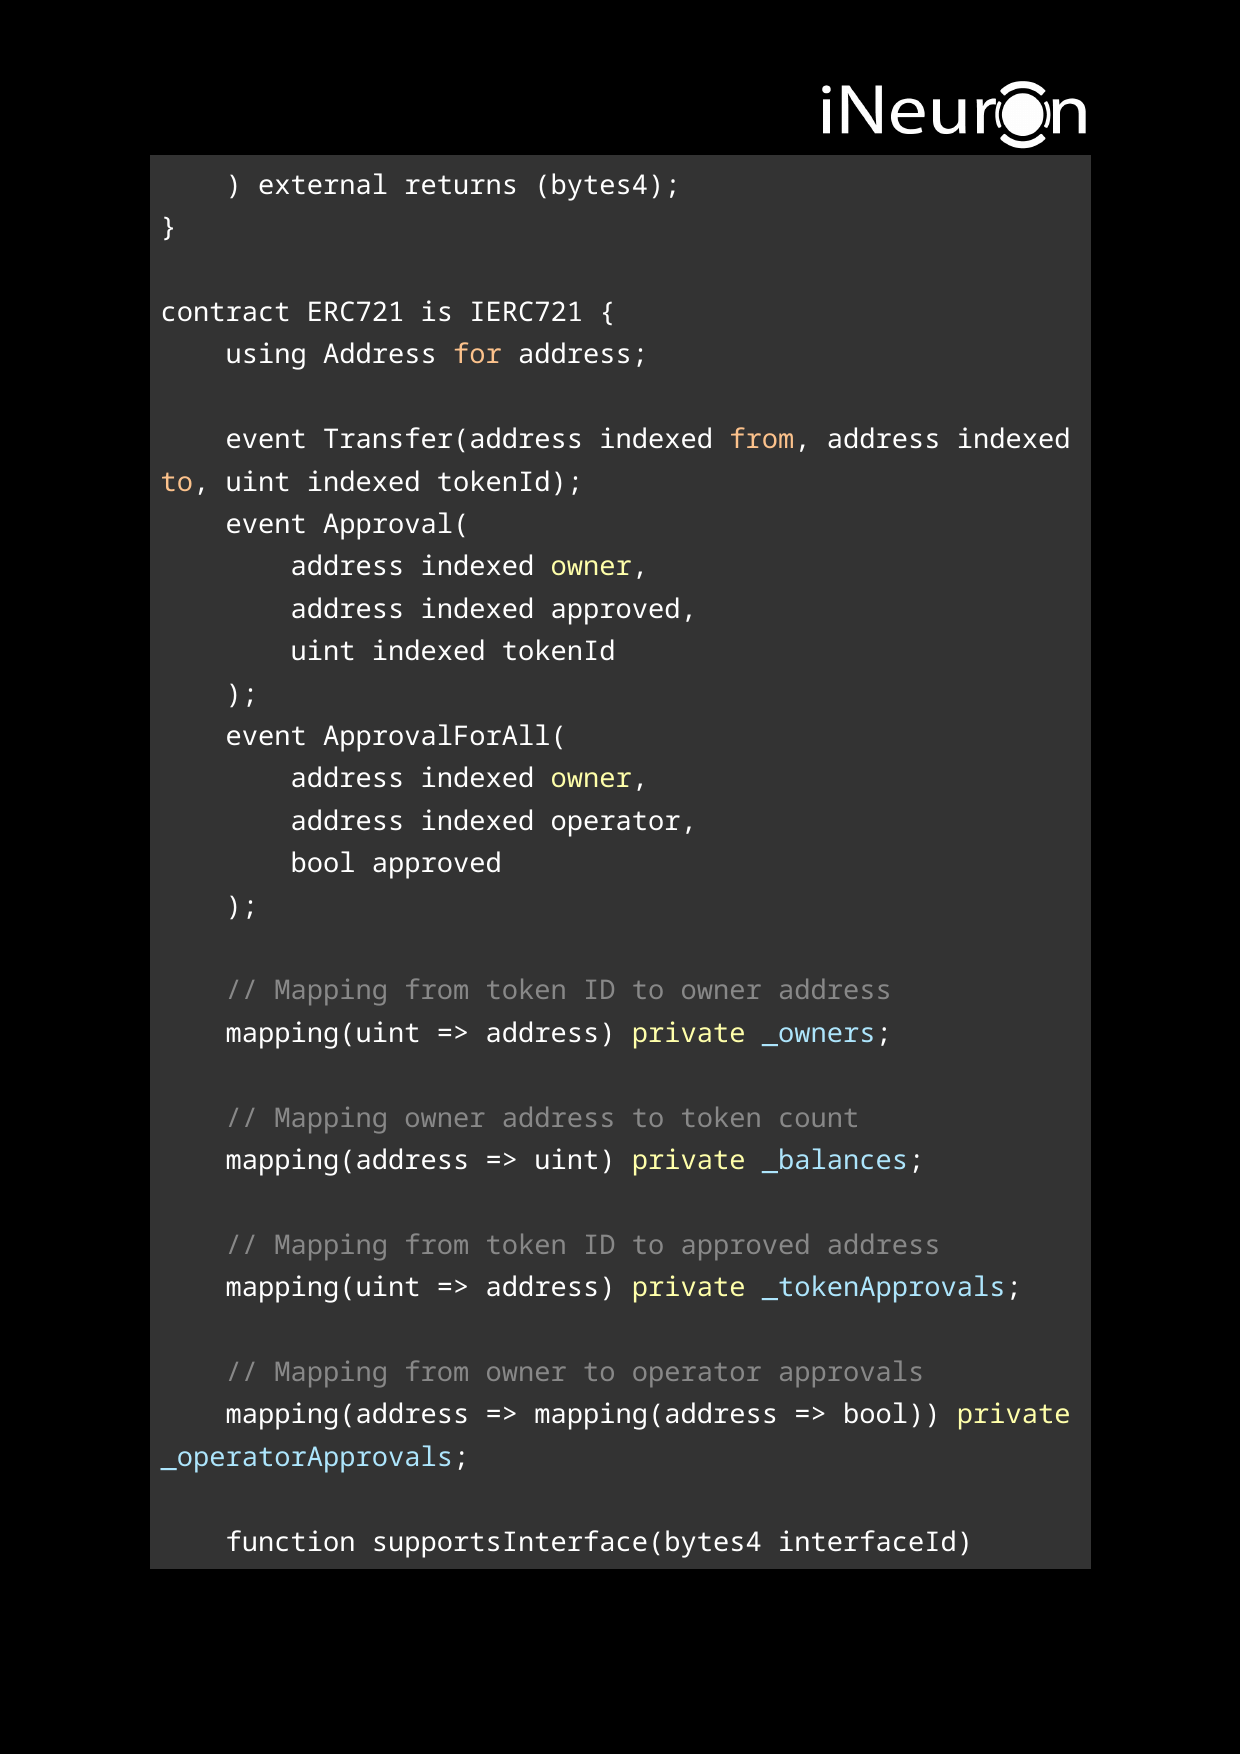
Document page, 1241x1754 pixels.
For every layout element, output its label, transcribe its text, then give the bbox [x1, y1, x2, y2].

picture [817, 75, 1091, 151]
